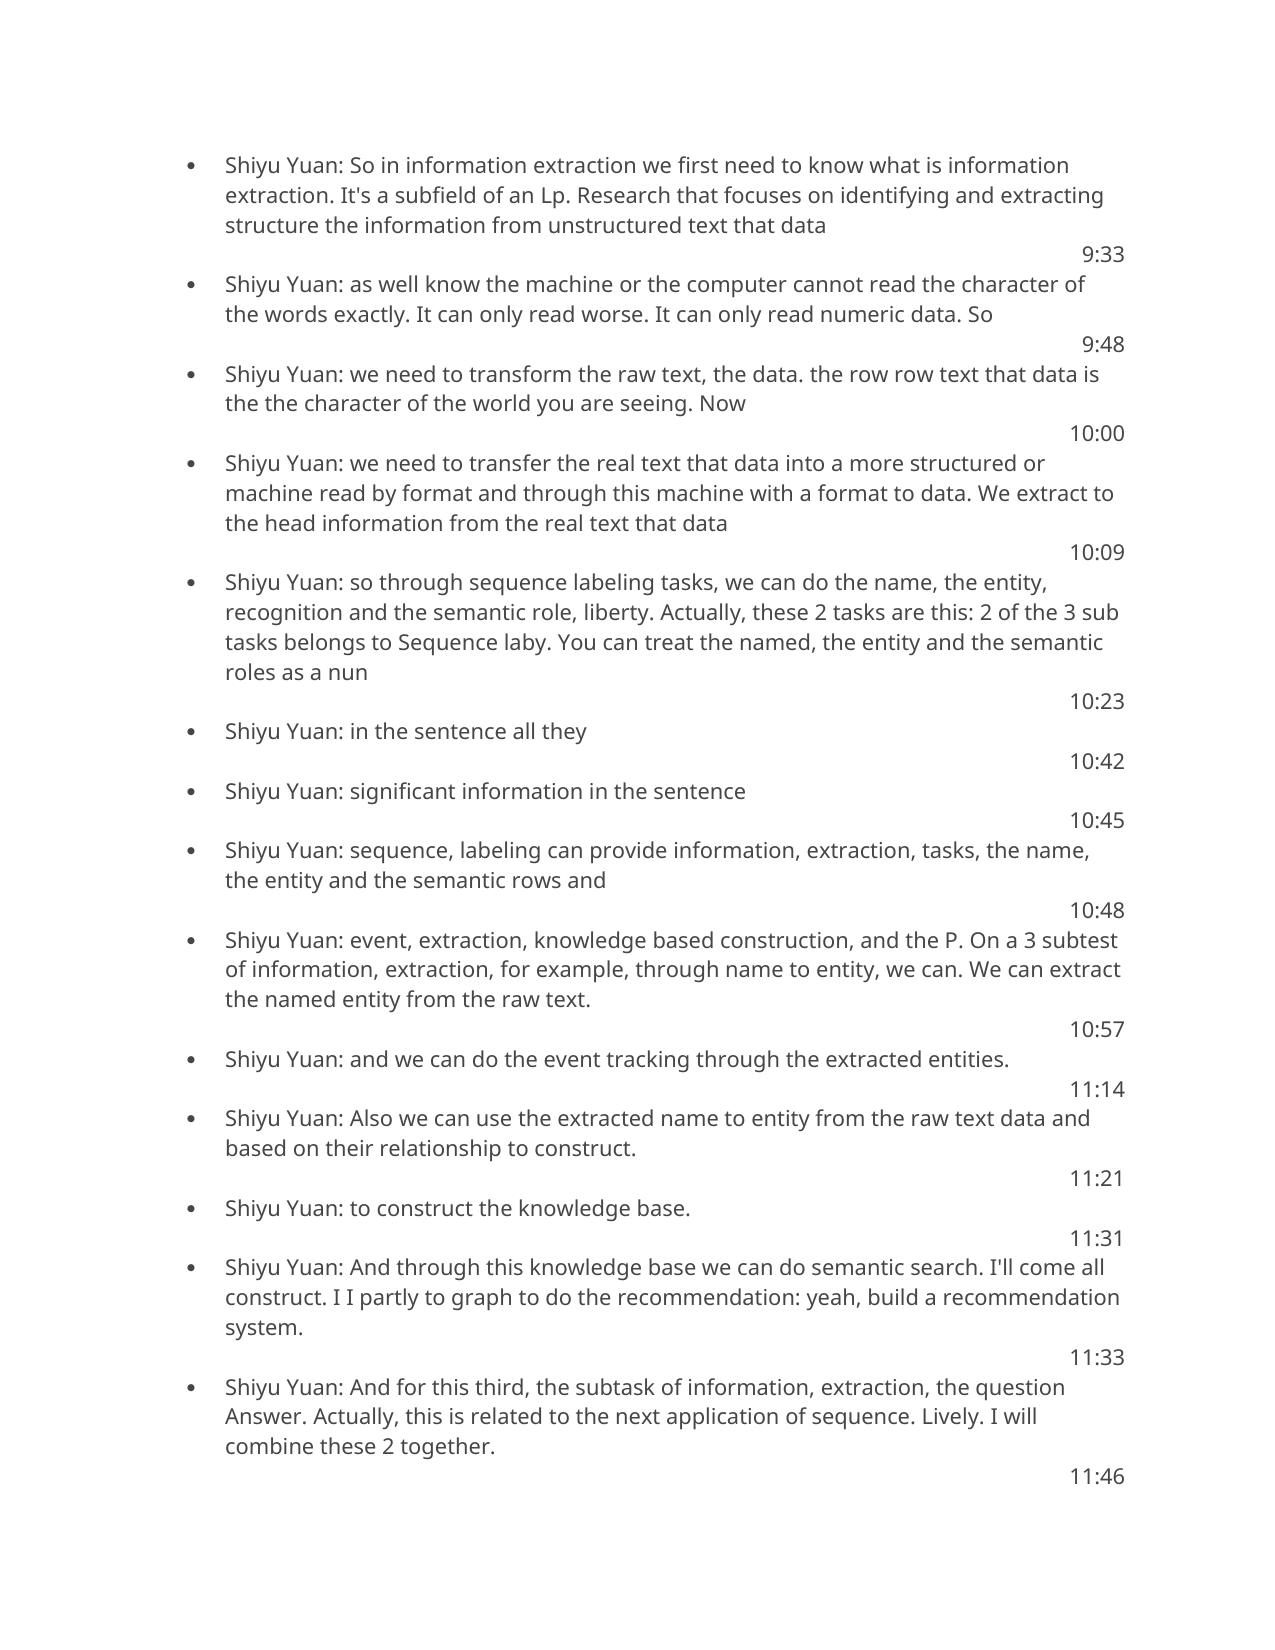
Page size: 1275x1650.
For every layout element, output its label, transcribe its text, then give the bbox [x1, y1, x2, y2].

list Shiyu Yuan: significant information in the sentence [187, 776, 1125, 805]
list Shiyu Yuan: we need to transform the raw text, the data. the row row text that data is the the character of the world you are seeing. Now [187, 358, 1125, 418]
list Shiyu Yuan: and we can do the event tracking through the extracted entities. [187, 1044, 1125, 1073]
list Shiyu Yuan: sequence, labeling can provide information, extraction, tasks, the name, the entity and the semantic rows and [187, 835, 1125, 895]
text 11:33 [225, 1342, 1125, 1371]
list Shiyu Yuan: so through sequence labeling tasks, we can do the name, the entity, recognition and the semantic role, liberty. Actually, these 2 tasks are this: 2 of the 3 sub tasks belongs to Sequence laby. You can treat the named, the entity and the semantic roles as a nun [187, 567, 1125, 686]
list Shiyu Yuan: to construct the knowledge base. [187, 1193, 1125, 1222]
text 10:23 [225, 686, 1125, 716]
text 10:48 [225, 895, 1125, 924]
text 11:14 [225, 1073, 1125, 1103]
text 11:31 [225, 1222, 1125, 1252]
text 10:42 [225, 746, 1125, 776]
list Shiyu Yuan: we need to transfer the real text that data into a more structured or machine read by format and through this machine with a format to data. We extract to the head information from the real text that data [187, 448, 1125, 537]
list Shiyu Yuan: Also we can use the extracted name to entity from the raw text data and based on their relationship to construct. [187, 1103, 1125, 1163]
text 11:21 [225, 1163, 1125, 1193]
list Shiyu Yuan: And through this knowledge base we can do semantic search. I'll come all construct. I I partly to graph to do the recommendation: yeah, build a recommendation system. [187, 1252, 1125, 1342]
list Shiyu Yuan: in the sentence all they [187, 716, 1125, 746]
list Shiyu Yuan: event, extraction, knowledge based construction, and the P. On a 3 subtest of information, extraction, for example, through name to entity, we can. We can extract the named entity from the raw text. [187, 924, 1125, 1014]
list Shiyu Yuan: And for this third, the subtask of information, extraction, the question Answer. Actually, this is related to the next application of sequence. Lively. I will combine these 2 together. [187, 1371, 1125, 1461]
text 10:09 [225, 537, 1125, 567]
list Shiyu Yuan: as well know the machine or the computer cannot read the character of the words exactly. It can only read worse. It can only read numeric data. So [187, 269, 1125, 329]
list Shiyu Yuan: So in information extraction we first need to know what is information extraction. It's a subfield of an Lp. Research that focuses on identifying and extracting structure the information from unstructured text that data [187, 150, 1125, 239]
text 9:33 [225, 239, 1125, 269]
text 10:00 [225, 418, 1125, 448]
text 11:46 [225, 1461, 1125, 1491]
text 10:57 [225, 1014, 1125, 1044]
text 9:48 [225, 329, 1125, 358]
text 10:45 [225, 805, 1125, 835]
